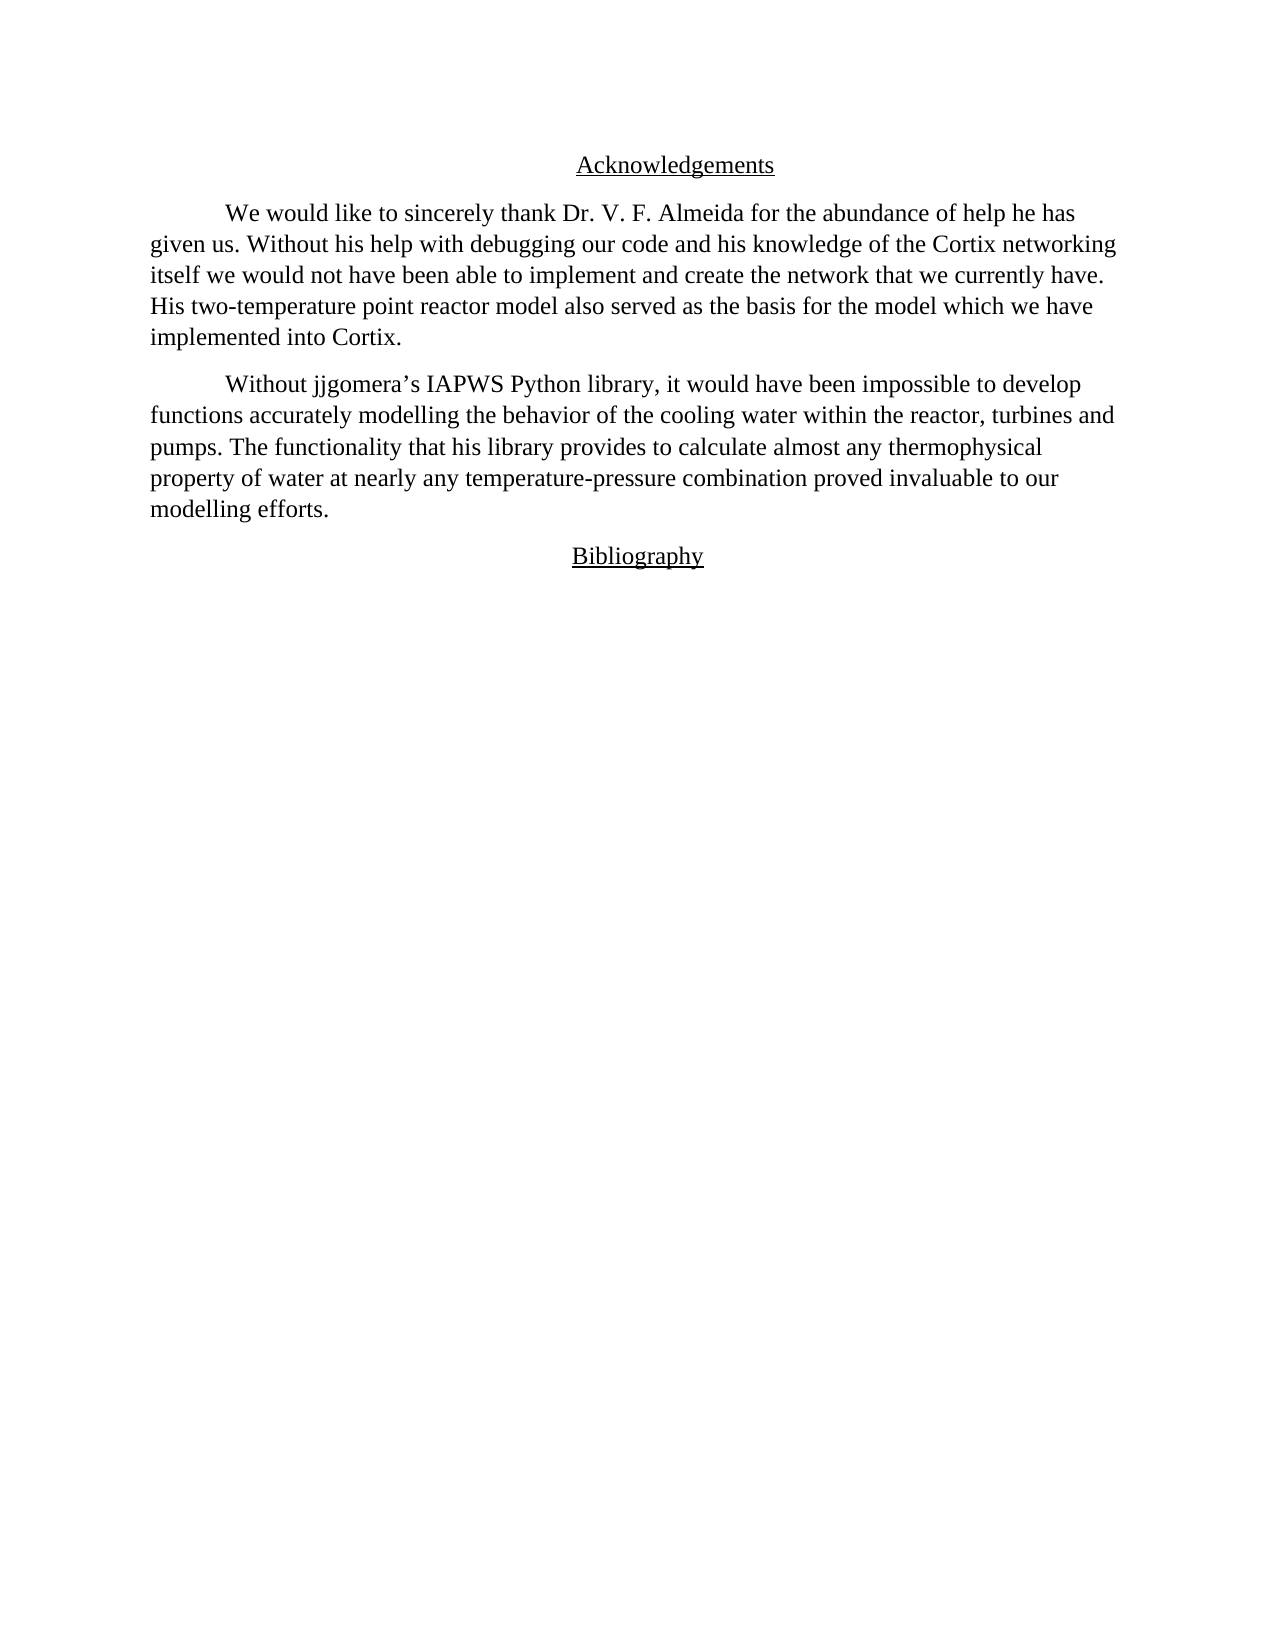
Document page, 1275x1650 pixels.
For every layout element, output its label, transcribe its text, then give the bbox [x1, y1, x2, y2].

text We would like to sincerely thank Dr. V. F. Almeida for the abundance of help he has given us. Without his help with debugging our code and his knowledge of the Cortix networking itself we would not have been able to implement and create the network that we currently have. His two-temperature point reactor model also served as the basis for the model which we have implemented into Cortix. [150, 198, 1125, 351]
text Without jjgomera’s IAPWS Python library, it would have been impossible to develop functions accurately modelling the behavior of the cooling water within the reactor, turbines and pumps. The functionality that his library provides to calculate almost any thermophysical property of water at nearly any temperature-pressure combination proved invaluable to our modelling efforts. [150, 369, 1125, 522]
text Bibliography [150, 541, 1125, 570]
text Acknowledgements [150, 150, 1125, 179]
